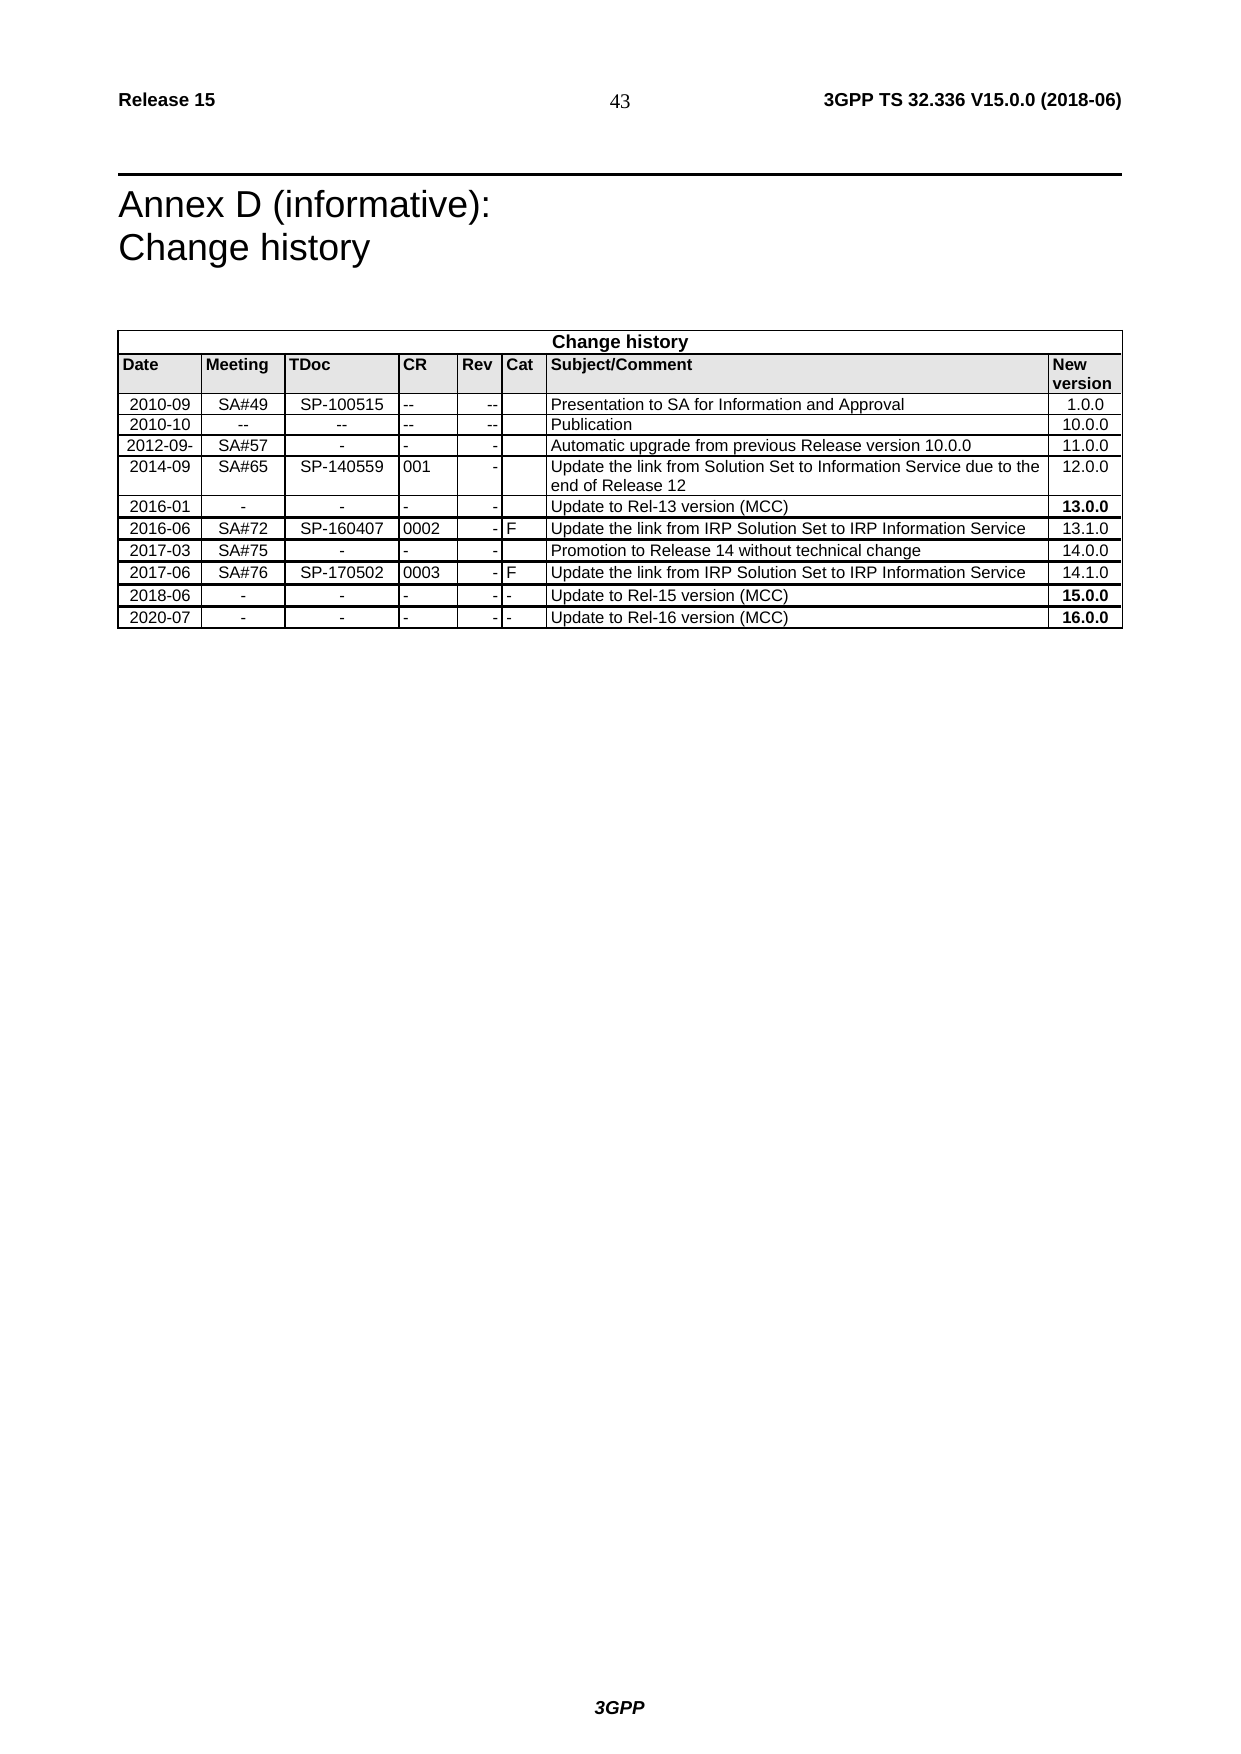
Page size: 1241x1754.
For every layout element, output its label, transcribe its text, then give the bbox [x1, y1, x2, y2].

table_cell Meeting [202, 355, 284, 393]
table_cell Date [119, 355, 201, 393]
table_cell Update the link from IRP Solution Set to IRP Information Service [547, 563, 1048, 582]
table_cell - [400, 496, 457, 516]
table_cell - [286, 436, 398, 455]
table_cell Rev [458, 355, 501, 393]
table_cell 0003 [400, 563, 457, 582]
table_cell [503, 496, 546, 516]
table_cell Subject/Comment [547, 355, 1048, 393]
table_cell SP-160407 [286, 519, 398, 538]
table_cell 13.1.0 [1049, 516, 1122, 538]
table_cell 0002 [400, 519, 457, 538]
table_cell - [202, 608, 284, 627]
table_cell 2016-06 [119, 519, 201, 538]
table_cell SA#65 [202, 457, 284, 495]
table_cell - [400, 541, 457, 560]
table_cell [503, 415, 546, 434]
table_cell Presentation to SA for Information and Approval [547, 394, 1048, 413]
table_cell - [400, 436, 457, 455]
table_cell -- [400, 394, 457, 413]
table_cell - [202, 586, 284, 605]
table_cell 2010-09 [119, 394, 201, 413]
table_cell Update to Rel-15 version (MCC) [547, 586, 1048, 605]
table_cell - [286, 541, 398, 560]
table_cell - [458, 563, 501, 582]
table_cell 13.0.0 [1049, 495, 1122, 516]
table_cell Cat [503, 355, 546, 393]
table_cell - [458, 586, 501, 605]
table_cell 1.0.0 [1049, 393, 1122, 413]
subtitle Annex D (informative): Change history [118, 176, 1122, 268]
table_cell Update to Rel-16 version (MCC) [547, 608, 1048, 627]
table_cell 2018-06 [119, 586, 201, 605]
table_cell -- [458, 394, 501, 413]
table_cell New version [1049, 353, 1122, 393]
table_cell - [503, 586, 546, 605]
table_cell SA#72 [202, 519, 284, 538]
table_cell SP-140559 [286, 457, 398, 495]
table_cell - [458, 436, 501, 455]
table_cell [503, 394, 546, 413]
table_cell -- [400, 415, 457, 434]
table_cell SA#76 [202, 563, 284, 582]
table_cell 16.0.0 [1049, 605, 1122, 627]
table_cell Update the link from Solution Set to Information Service due to the end of Release 12 [547, 457, 1048, 495]
table_cell [503, 436, 546, 455]
table_cell - [458, 541, 501, 560]
table_cell 14.0.0 [1049, 538, 1122, 560]
table_cell 2010-10 [119, 415, 201, 434]
table_cell F [503, 519, 546, 538]
table_cell -- [458, 415, 501, 434]
table_cell 12.0.0 [1049, 455, 1122, 495]
table_cell 2020-07 [119, 608, 201, 627]
table_cell SP-100515 [286, 394, 398, 413]
table_cell - [400, 586, 457, 605]
table_cell - [286, 586, 398, 605]
table_cell SA#49 [202, 394, 284, 413]
table_cell 11.0.0 [1049, 434, 1122, 455]
table_header Change history [119, 331, 1122, 353]
table_cell 2014-09 [119, 457, 201, 495]
table_cell 14.1.0 [1049, 560, 1122, 582]
table_cell 001 [400, 457, 457, 495]
table_cell 2017-06 [119, 563, 201, 582]
table_cell CR [400, 355, 457, 393]
table_cell -- [286, 415, 398, 434]
table_cell F [503, 563, 546, 582]
table_cell - [458, 519, 501, 538]
table_cell -- [202, 415, 284, 434]
table_cell 2016-01 [119, 496, 201, 516]
table_cell - [503, 608, 546, 627]
table_cell 2017-03 [119, 541, 201, 560]
table_cell [503, 541, 546, 560]
table_cell [503, 457, 546, 495]
table_cell Publication [547, 415, 1048, 434]
table_cell 15.0.0 [1049, 583, 1122, 605]
table_cell Automatic upgrade from previous Release version 10.0.0 [547, 436, 1048, 455]
table_cell SP-170502 [286, 563, 398, 582]
table_cell - [458, 608, 501, 627]
table_cell Promotion to Release 14 without technical change [547, 541, 1048, 560]
table_cell - [286, 496, 398, 516]
table_cell Update to Rel-13 version (MCC) [547, 496, 1048, 516]
table_cell 10.0.0 [1049, 414, 1122, 434]
table_cell TDoc [286, 355, 398, 393]
table_cell SA#75 [202, 541, 284, 560]
table_cell - [400, 608, 457, 627]
table_cell - [202, 496, 284, 516]
table_cell - [458, 457, 501, 495]
table_cell - [286, 608, 398, 627]
table_cell Update the link from IRP Solution Set to IRP Information Service [547, 519, 1048, 538]
table_cell SA#57 [202, 436, 284, 455]
table_cell 2012-09- [119, 436, 201, 455]
table_cell - [458, 496, 501, 516]
